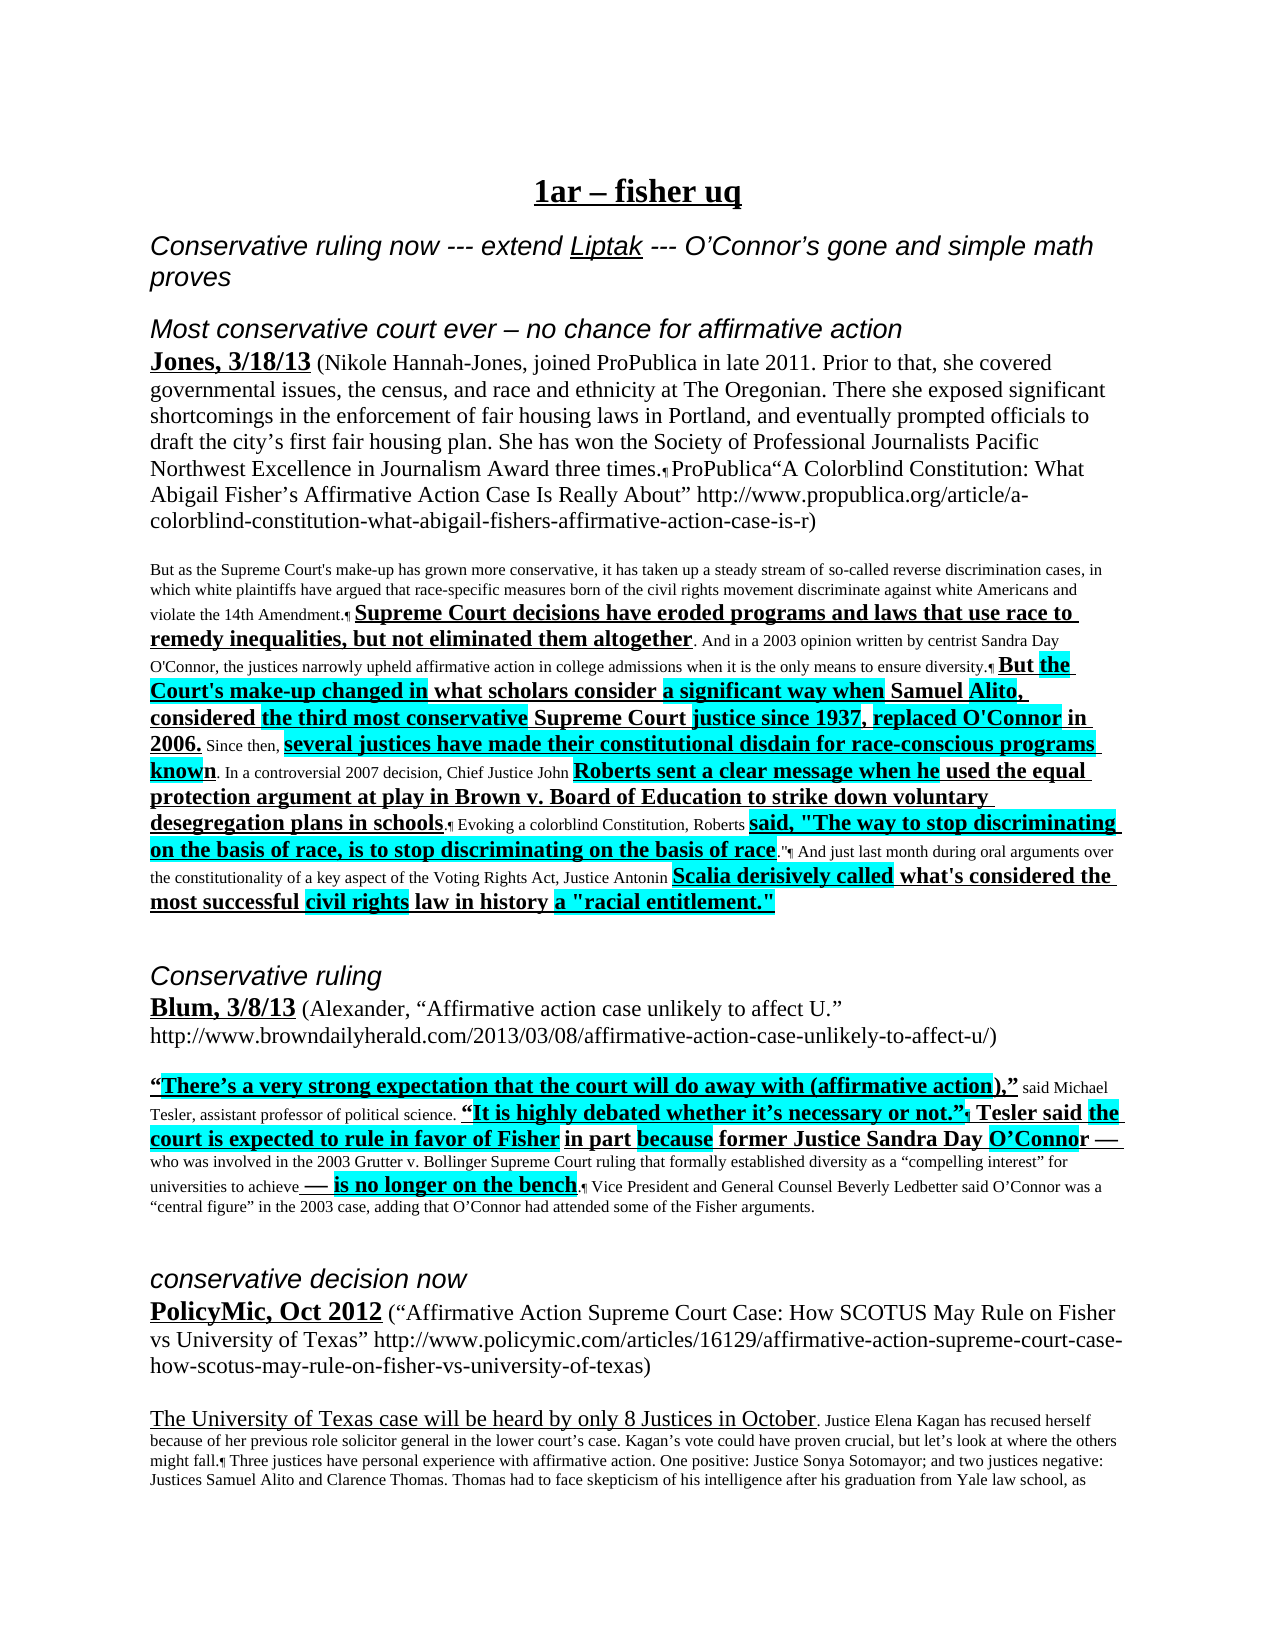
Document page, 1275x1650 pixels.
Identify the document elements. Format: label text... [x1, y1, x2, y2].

text Jones, 3/18/13 (Nikole Hannah-Jones, joined ProPublica in late 2011. Prior to that, she covered governmental issues, the census, and race and ethnicity at The Oregonian. There she exposed significant shortcomings in the enforcement of fair housing laws in Portland, and eventually prompted officials to draft the city’s first fair housing plan. She has won the Society of Professional Journalists Pacific Northwest Excellence in Journalism Award three times.¶ ProPublica“A Colorblind Constitution: What Abigail Fisher’s Affirmative Action Case Is Really About” http://www.propublica.org/article/a-colorblind-constitution-what-abigail-fishers-affirmative-action-case-is-r) [150, 344, 1125, 534]
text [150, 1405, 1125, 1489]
subtitle Most conservative court ever – no chance for affirmative action [150, 313, 1125, 344]
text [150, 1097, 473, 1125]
subtitle Conservative ruling now --- extend Liptak --- O’Connor’s gone and simple math proves [150, 230, 1125, 292]
subtitle Conservative ruling [150, 960, 1125, 991]
text “There’s a very strong expectation that the court will do away with (affirmative action),” said Michael Tesler, assistant professor of political science. “It is highly debated whether it’s necessary or not.”¶ Tesler said the court is expected to rule in favor of Fisher in part because former Justice Sandra Day O’Connor — who was involved in the 2003 Grutter v. Bollinger Supreme Court ruling that formally established diversity as a “compelling interest” for universities to achieve — is no longer on the bench.¶ Vice President and General Counsel Beverly Ledbetter said O’Connor was a “central figure” in the 2003 case, adding that O’Connor had attended some of the Fisher arguments. [150, 1072, 1125, 1122]
text Blum, 3/8/13 (Alexander, “Affirmative action case unlikely to affect U.” http://www.browndailyherald.com/2013/03/08/affirmative-action-case-unlikely-to-affect-u/) [150, 991, 1125, 1048]
text PolicyMic, Oct 2012 (“Affirmative Action Supreme Court Case: How SCOTUS May Rule on Fisher vs University of Texas” http://www.policymic.com/articles/16129/affirmative-action-supreme-court-case-how-scotus-may-rule-on-fisher-vs-university-of-texas) [150, 1295, 1125, 1378]
subtitle conservative decision now [150, 1263, 1125, 1295]
text 1ar – fisher uq [150, 171, 1125, 209]
text But as the Supreme Court's make-up has grown more conservative, it has taken up a steady stream of so-called reverse discrimination cases, in which white plaintiffs have argued that race-specific measures born of the civil rights movement discriminate against white Americans and violate the 14th Amendment.¶ Supreme Court decisions have eroded programs and laws that use race to remedy inequalities, but not eliminated them altogether. And in a 2003 opinion written by centrist Sandra Day O'Connor, the justices narrowly upheld affirmative action in college admissions when it is the only means to ensure diversity.¶ But the Court's make-up changed in what scholars consider a significant way when Samuel Alito, considered the third most conservative Supreme Court justice since 1937, replaced O'Connor in 2006. Since then, several justices have made their constitutional disdain for race-conscious programs known. In a controversial 2007 decision, Chief Justice John Roberts sent a clear message when he used the equal protection argument at play in Brown v. Board of Education to strike down voluntary desegregation plans in schools.¶ Evoking a colorblind Constitution, Roberts said, "The way to stop discriminating on the basis of race, is to stop discriminating on the basis of race."¶ And just last month during oral arguments over the constitutionality of a key aspect of the Voting Rights Act, Justice Antonin Scalia derisively called what's considered the most successful civil rights law in history a "racial entitlement." [150, 560, 1125, 915]
text “There’s a very strong expectation that the court will do away with (affirmative action),” said Michael Tesler, assistant professor of political science. “It is highly debated whether it’s necessary or not.”¶ Tesler said the court is expected to rule in favor of Fisher in part because former Justice Sandra Day O’Connor — who was involved in the 2003 Grutter v. Bollinger Supreme Court ruling that formally established diversity as a “compelling interest” for universities to achieve — is no longer on the bench.¶ Vice President and General Counsel Beverly Ledbetter said O’Connor was a “central figure” in the 2003 case, adding that O’Connor had attended some of the Fisher arguments. [150, 1123, 1125, 1216]
